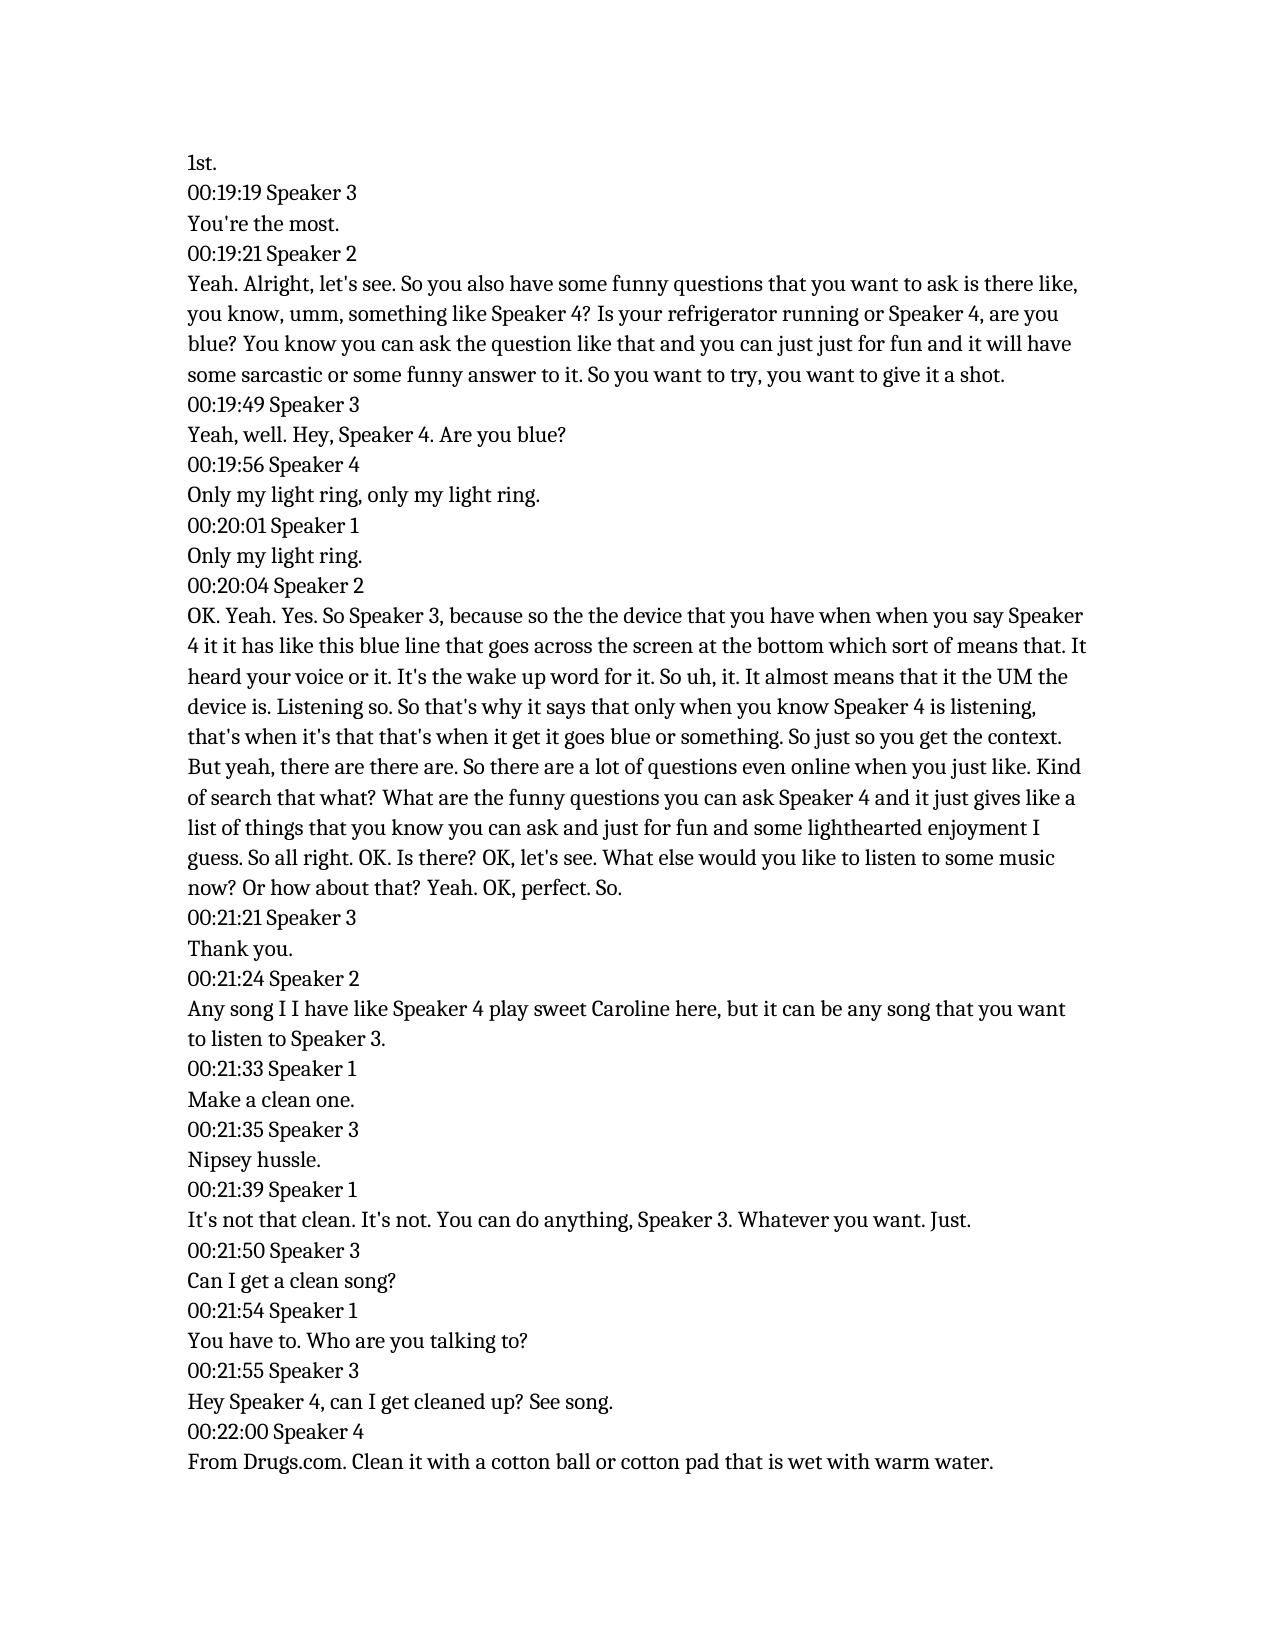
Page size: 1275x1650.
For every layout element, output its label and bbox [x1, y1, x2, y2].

text [187, 150, 1087, 1475]
